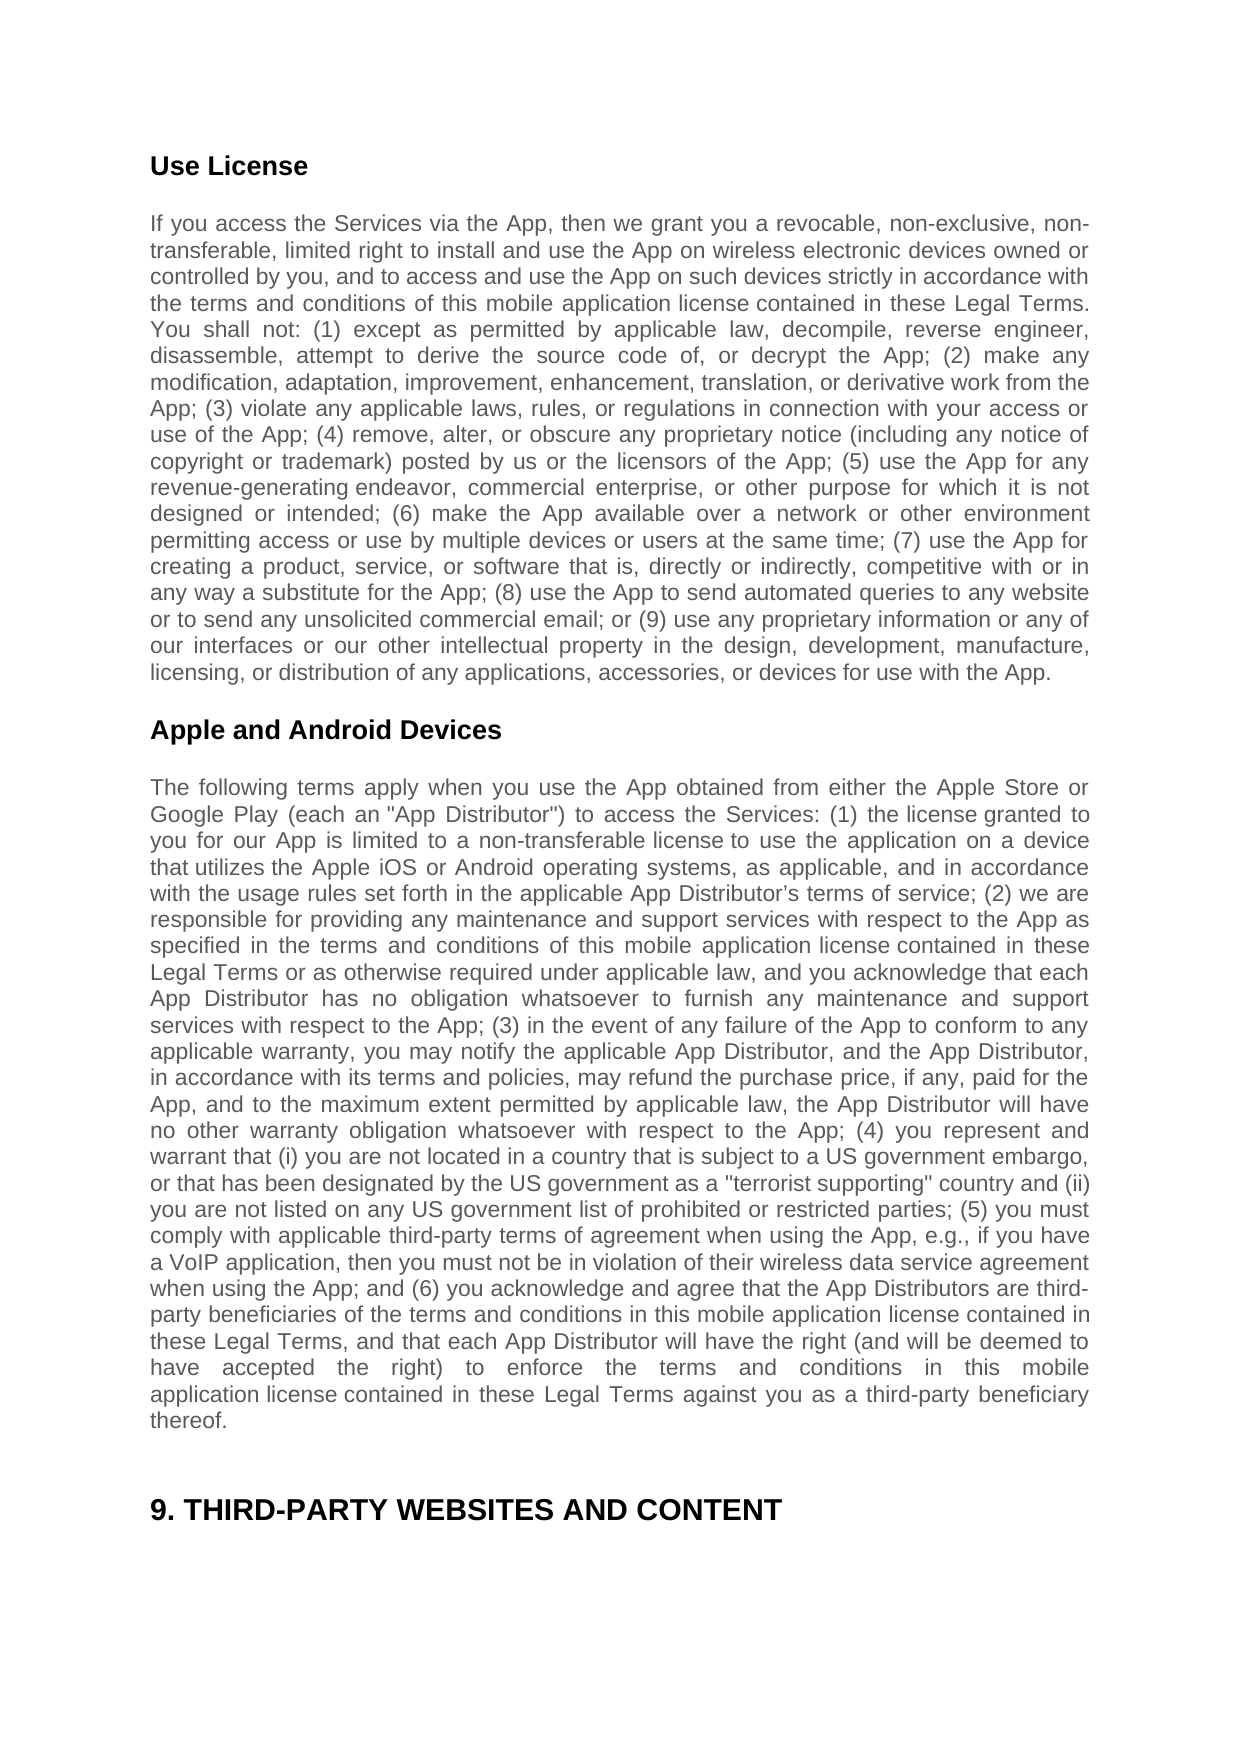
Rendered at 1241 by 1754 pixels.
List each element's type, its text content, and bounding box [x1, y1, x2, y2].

text If you access the Services via the App, then we grant you a revocable, non-exclusive, non-transferable, limited right to install and use the App on wireless electronic devices owned or controlled by you, and to access and use the App on such devices strictly in accordance with the terms and conditions of this mobile application license contained in these Legal Terms. You shall not: (1) except as permitted by applicable law, decompile, reverse engineer, disassemble, attempt to derive the source code of, or decrypt the App; (2) make any modification, adaptation, improvement, enhancement, translation, or derivative work from the App; (3) violate any applicable laws, rules, or regulations in connection with your access or use of the App; (4) remove, alter, or obscure any proprietary notice (including any notice of copyright or trademark) posted by us or the licensors of the App; (5) use the App for any revenue-generating endeavor, commercial enterprise, or other purpose for which it is not designed or intended; (6) make the App available over a network or other environment permitting access or use by multiple devices or users at the same time; (7) use the App for creating a product, service, or software that is, directly or indirectly, competitive with or in any way a substitute for the App; (8) use the App to send automated queries to any website or to send any unsolicited commercial email; or (9) use any proprietary information or any of our interfaces or our other intellectual property in the design, development, manufacture, licensing, or distribution of any applications, accessories, or devices for use with the App. [150, 210, 1090, 685]
text Apple and Android Devices [150, 714, 1090, 745]
text 9. THIRD-PARTY WEBSITES AND CONTENT [150, 1492, 1090, 1527]
text The following terms apply when you use the App obtained from either the Apple Store or Google Play (each an "App Distributor") to access the Services: (1) the license granted to you for our App is limited to a non-transferable license to use the application on a device that utilizes the Apple iOS or Android operating systems, as applicable, and in accordance with the usage rules set forth in the applicable App Distributor’s terms of service; (2) we are responsible for providing any maintenance and support services with respect to the App as specified in the terms and conditions of this mobile application license contained in these Legal Terms or as otherwise required under applicable law, and you acknowledge that each App Distributor has no obligation whatsoever to furnish any maintenance and support services with respect to the App; (3) in the event of any failure of the App to conform to any applicable warranty, you may notify the applicable App Distributor, and the App Distributor, in accordance with its terms and policies, may refund the purchase price, if any, paid for the App, and to the maximum extent permitted by applicable law, the App Distributor will have no other warranty obligation whatsoever with respect to the App; (4) you represent and warrant that (i) you are not located in a country that is subject to a US government embargo, or that has been designated by the US government as a "terrorist supporting" country and (ii) you are not listed on any US government list of prohibited or restricted parties; (5) you must comply with applicable third-party terms of agreement when using the App, e.g., if you have a VoIP application, then you must not be in violation of their wireless data service agreement when using the App; and (6) you acknowledge and agree that the App Distributors are third-party beneficiaries of the terms and conditions in this mobile application license contained in these Legal Terms, and that each App Distributor will have the right (and will be deemed to have accepted the right) to enforce the terms and conditions in this mobile application license contained in these Legal Terms against you as a third-party beneficiary thereof. [150, 774, 1090, 1433]
text Use License [150, 150, 1090, 181]
